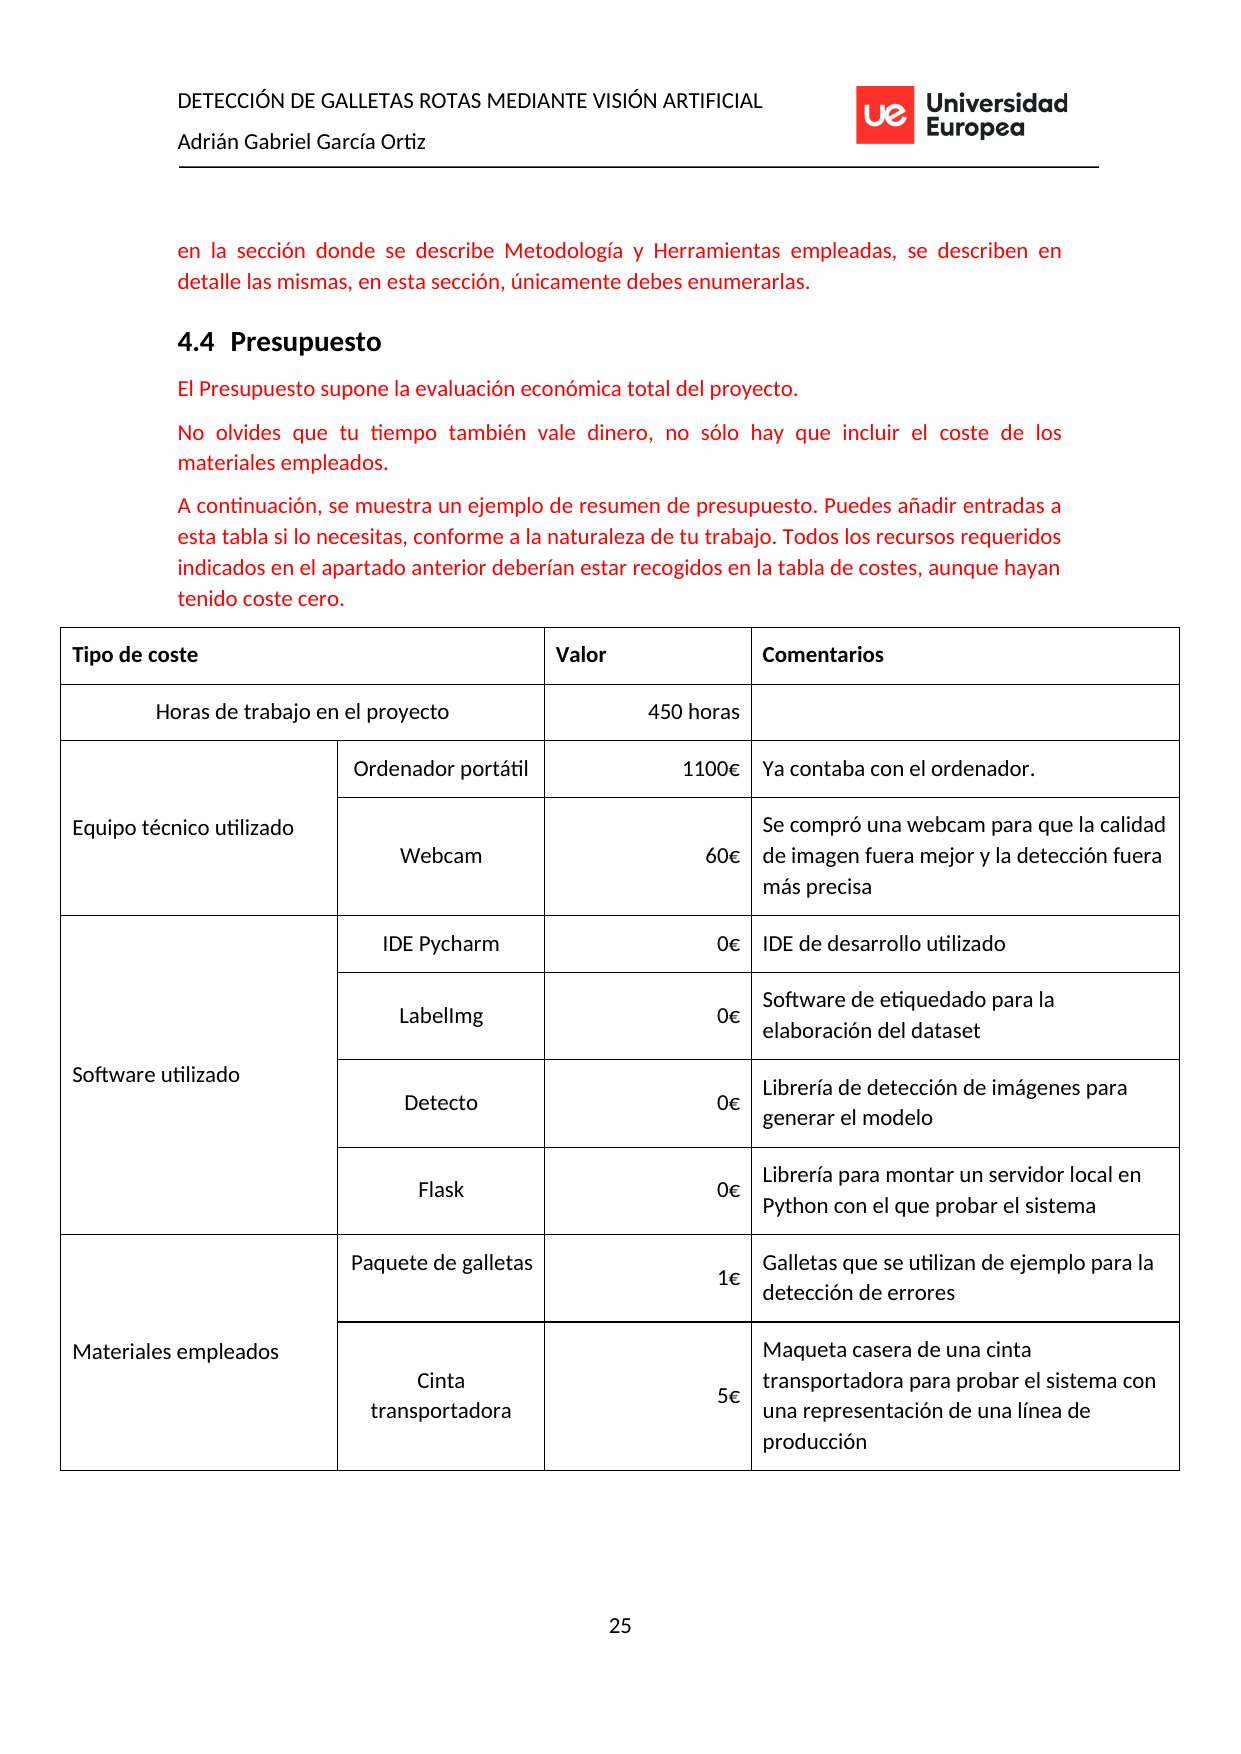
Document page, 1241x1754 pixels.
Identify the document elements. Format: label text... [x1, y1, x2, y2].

subtitle Presupuesto [177, 323, 1063, 358]
text El Presupuesto supone la evaluación económica total del proyecto. [177, 374, 1063, 402]
table_cell 0€ [545, 1060, 751, 1147]
table_cell 1100€ [545, 741, 751, 797]
table_cell 1€ [545, 1235, 751, 1321]
table_cell Ya contaba con el ordenador. [752, 741, 1179, 797]
table_cell 450 horas [545, 685, 751, 740]
table_cell Materiales empleados [61, 1235, 337, 1470]
table_cell 0€ [545, 916, 751, 972]
table_cell 0€ [545, 1148, 751, 1234]
table_cell IDE Pycharm [338, 916, 544, 972]
table_cell LabelImg [338, 973, 544, 1059]
table_cell Software de etiquedado para la elaboración del dataset [752, 973, 1179, 1059]
table_cell Se compró una webcam para que la calidad de imagen fuera mejor y la detección fuera más precisa [752, 798, 1179, 915]
table_cell IDE de desarrollo utilizado [752, 916, 1179, 972]
table_header Valor [545, 628, 751, 684]
text No olvides que tu tiempo también vale dinero, no sólo hay que incluir el coste de los materiales empleados. [177, 418, 1063, 476]
table_cell Librería para montar un servidor local en Python con el que probar el sistema [752, 1148, 1179, 1234]
table_cell 60€ [545, 798, 751, 915]
table_cell Equipo técnico utilizado [61, 741, 337, 915]
picture [856, 86, 1068, 144]
table_cell 5€ [545, 1323, 751, 1470]
table_cell Detecto [338, 1060, 544, 1147]
table_cell Galletas que se utilizan de ejemplo para la detección de errores [752, 1235, 1179, 1321]
table_cell Maqueta casera de una cinta transportadora para probar el sistema con una representación de una línea de producción [752, 1323, 1179, 1470]
table_cell Webcam [338, 798, 544, 915]
table_cell Flask [338, 1148, 544, 1234]
table_header Tipo de coste [61, 628, 544, 684]
table_cell 0€ [545, 973, 751, 1059]
table_cell [752, 685, 1179, 740]
table_cell Ordenador portátil [338, 741, 544, 797]
table_cell Horas de trabajo en el proyecto [61, 685, 544, 740]
table_cell Paquete de galletas [338, 1235, 544, 1321]
table_cell Librería de detección de imágenes para generar el modelo [752, 1060, 1179, 1147]
table_cell Software utilizado [61, 916, 337, 1234]
text A continuación, se muestra un ejemplo de resumen de presupuesto. Puedes añadir entradas a esta tabla si lo necesitas, conforme a la naturaleza de tu trabajo. Todos los recursos requeridos indicados en el apartado anterior deberían estar recogidos en la tabla de costes, aunque hayan tenido coste cero. [177, 492, 1063, 612]
table_cell Cinta transportadora [338, 1323, 544, 1470]
table_header Comentarios [752, 628, 1179, 684]
